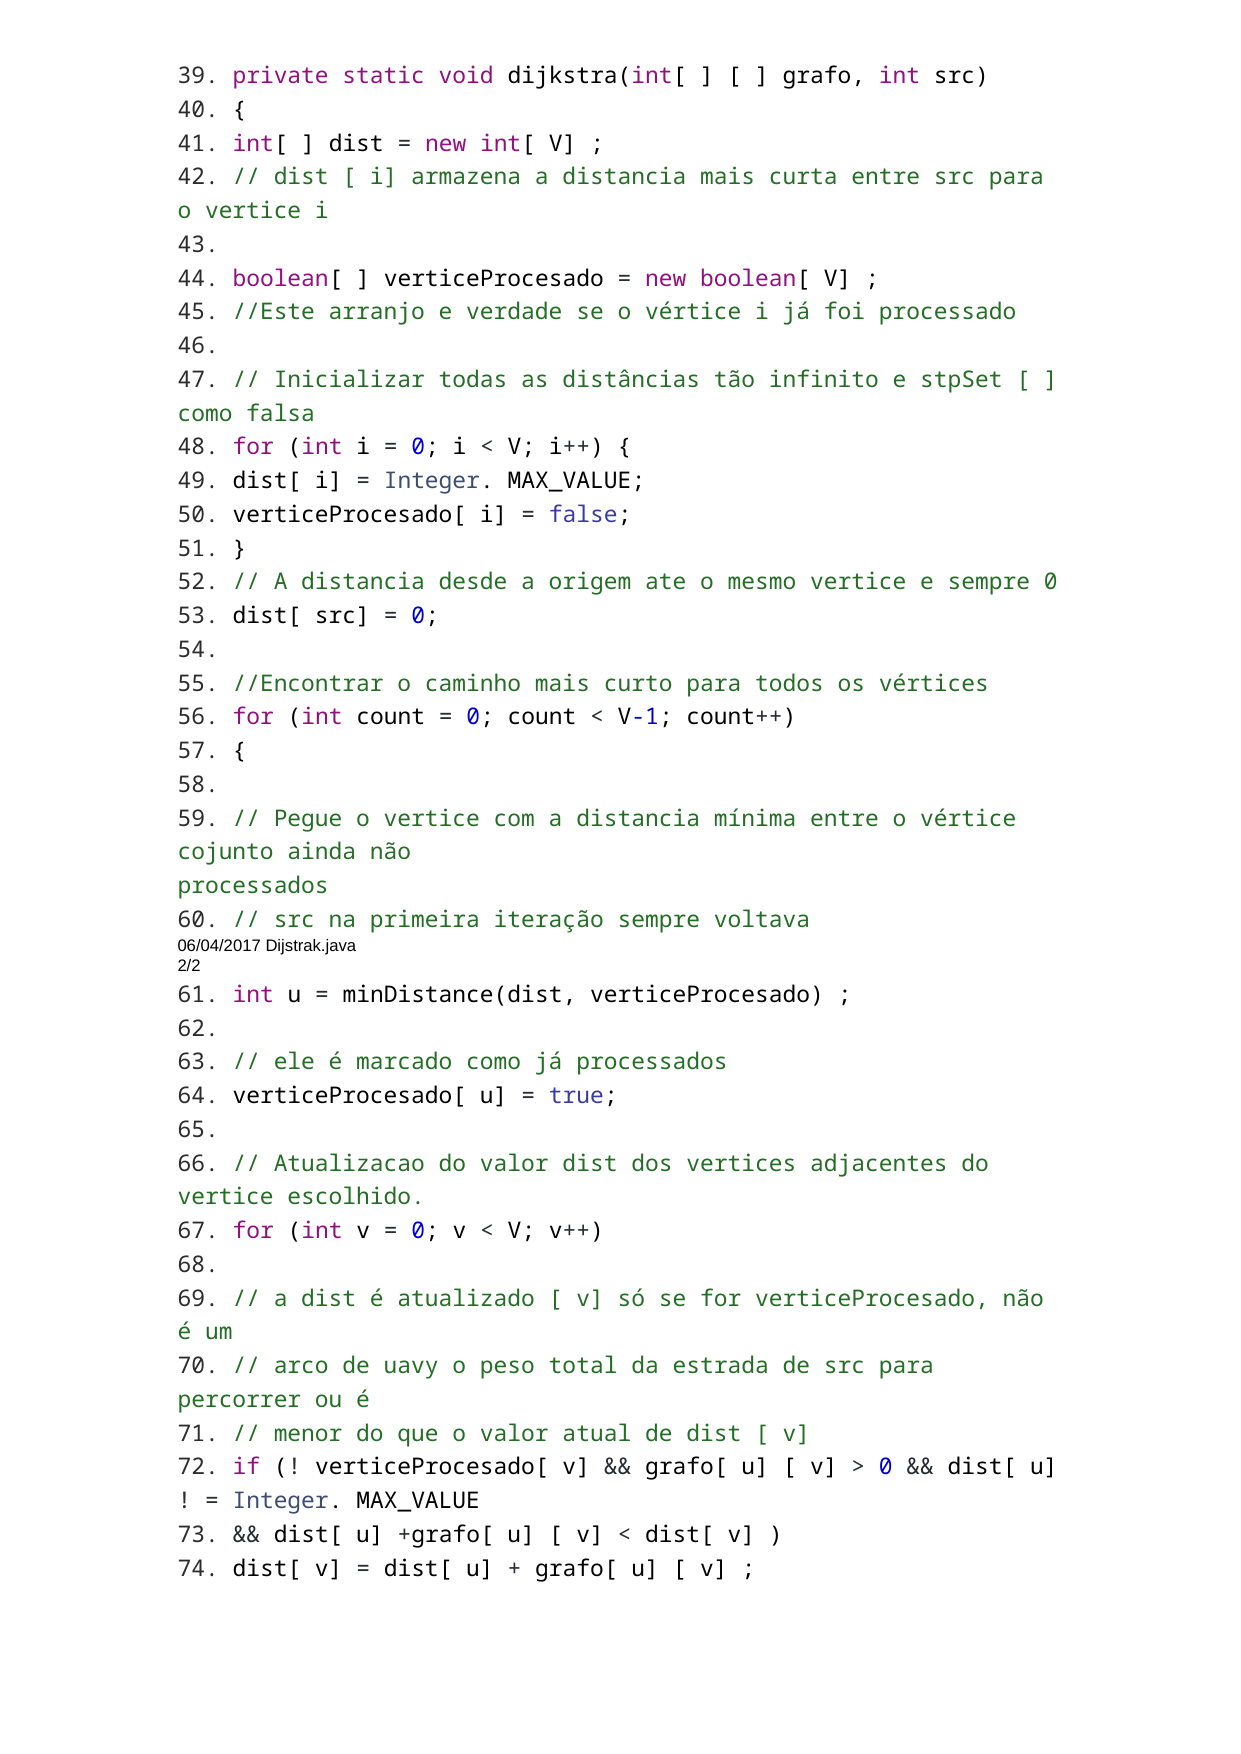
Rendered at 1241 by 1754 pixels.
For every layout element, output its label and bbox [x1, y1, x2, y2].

text [177, 59, 1063, 1583]
